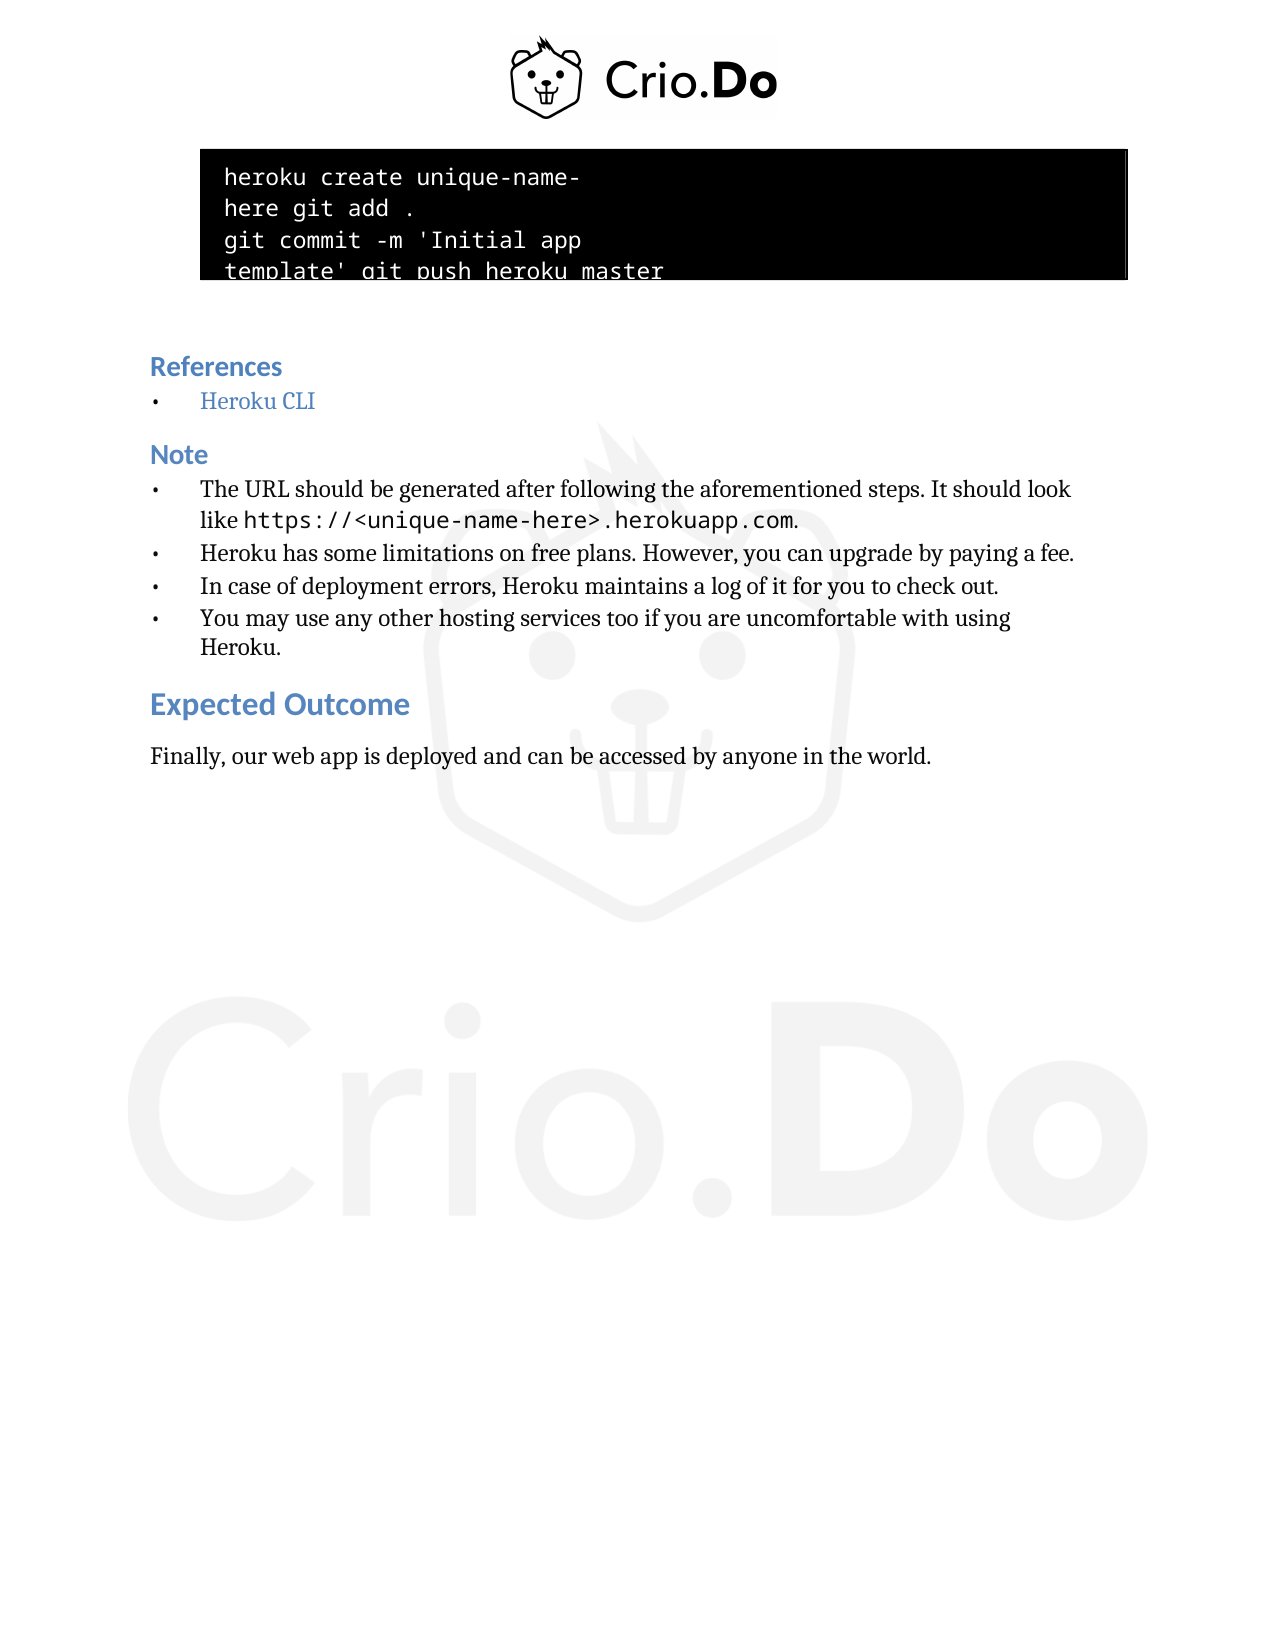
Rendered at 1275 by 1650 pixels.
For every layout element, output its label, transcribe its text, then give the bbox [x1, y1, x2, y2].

picture [510, 35, 777, 119]
picture [127, 420, 1148, 1222]
subtitle References [150, 348, 1158, 384]
list Heroku CLI [150, 387, 1158, 416]
